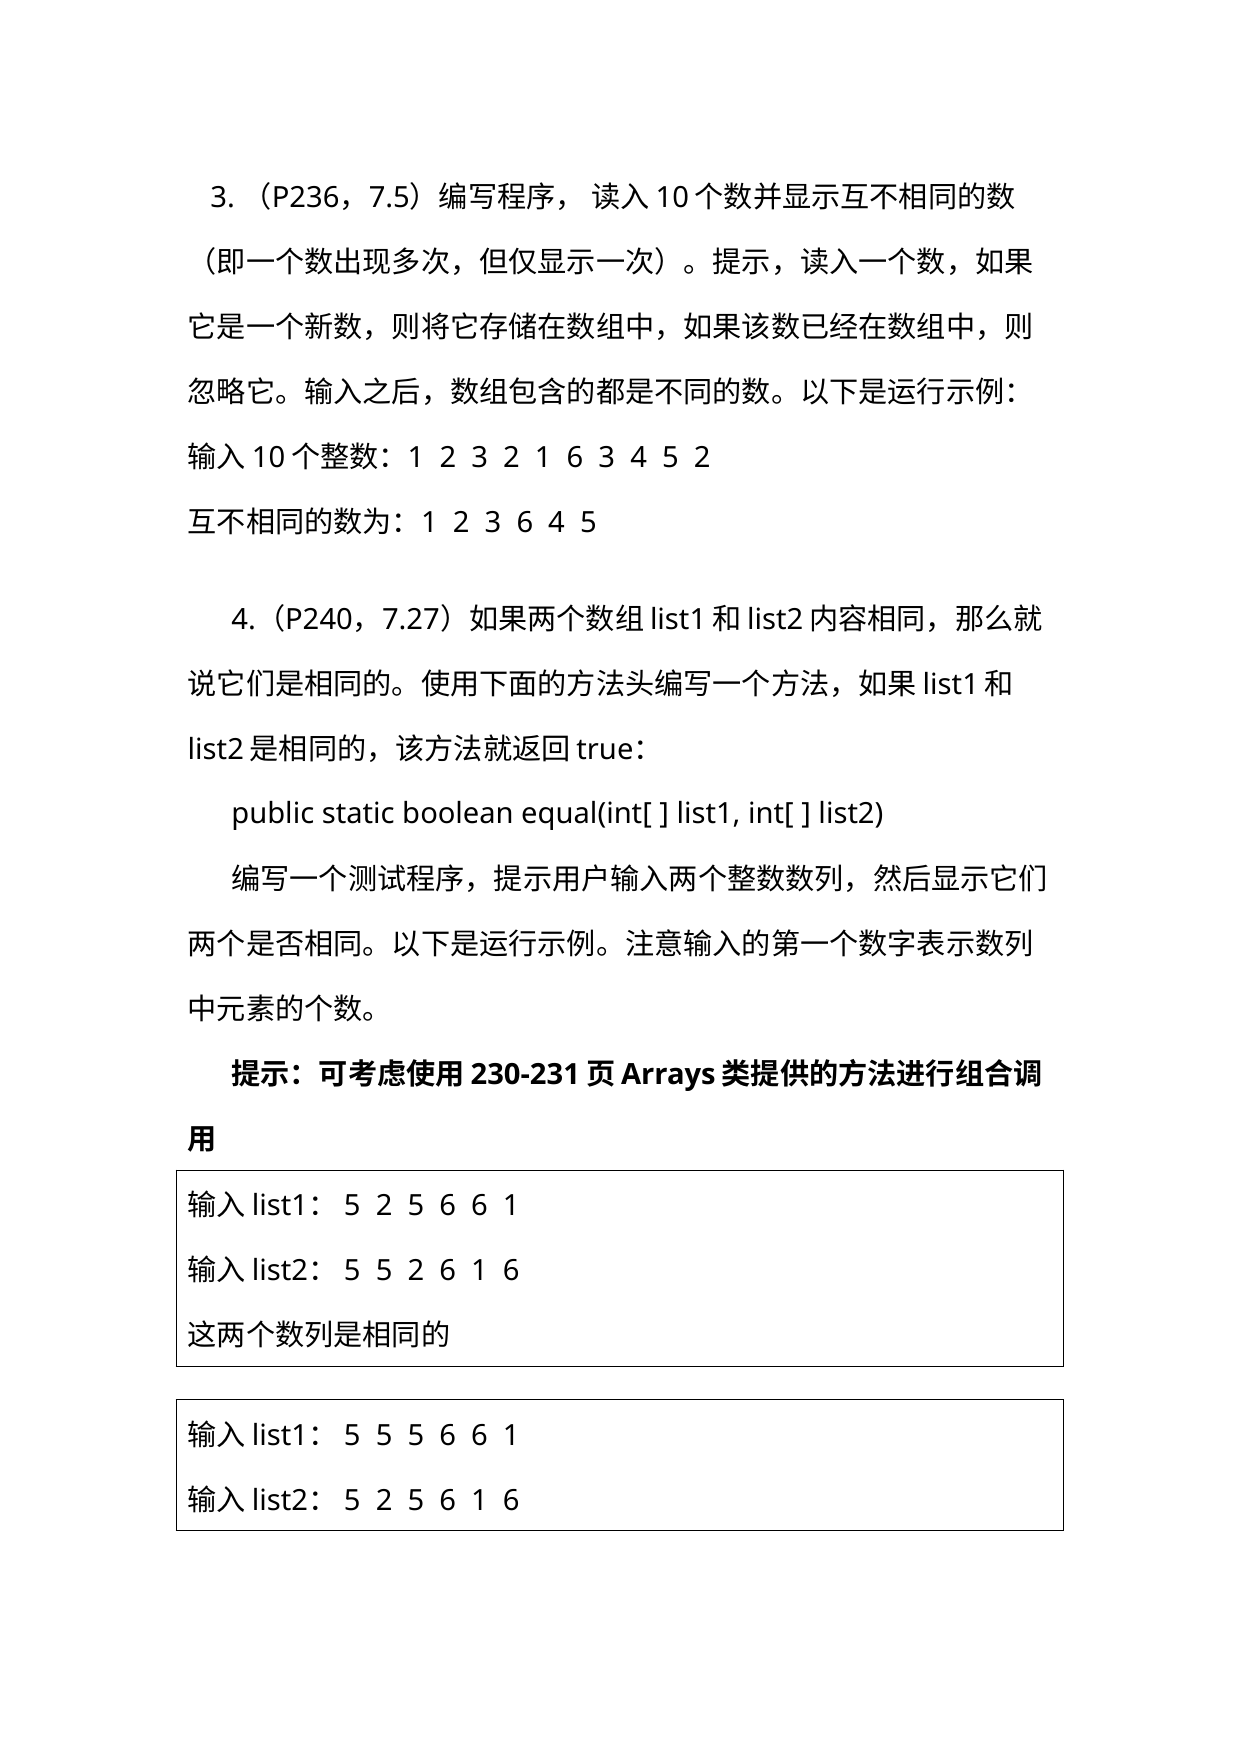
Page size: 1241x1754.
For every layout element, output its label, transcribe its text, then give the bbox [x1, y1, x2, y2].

table_header 输入list1： 5 2 5 6 6 1 输入list2： 5 5 2 6 1 6 这两个数列是相同的 [177, 1171, 1063, 1366]
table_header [177, 1400, 1063, 1530]
text 提示：可考虑使用230-231页Arrays类提供的方法进行组合调用 [187, 1039, 1053, 1169]
text 4.（P240，7.27）如果两个数组list1和list2内容相同，那么就说它们是相同的。使用下面的方法头编写一个方法，如果list1和list2是相同的，该方法就返回true： [187, 584, 1053, 779]
text 输入10个整数：1 2 3 2 1 6 3 4 5 2 [187, 422, 1053, 487]
text 互不相同的数为：1 2 3 6 4 5 [187, 487, 1053, 552]
text 编写一个测试程序，提示用户输入两个整数数列，然后显示它们两个是否相同。以下是运行示例。注意输入的第一个数字表示数列中元素的个数。 [187, 844, 1053, 1039]
text public static boolean equal(int[ ] list1, int[ ] list2) [187, 779, 1053, 844]
text 3. （P236，7.5）编写程序， 读入10个数并显示互不相同的数（即一个数出现多次，但仅显示一次）。提示，读入一个数，如果它是一个新数，则将它存储在数组中，如果该数已经在数组中，则忽略它。输入之后，数组包含的都是不同的数。以下是运行示例： [187, 162, 1053, 422]
